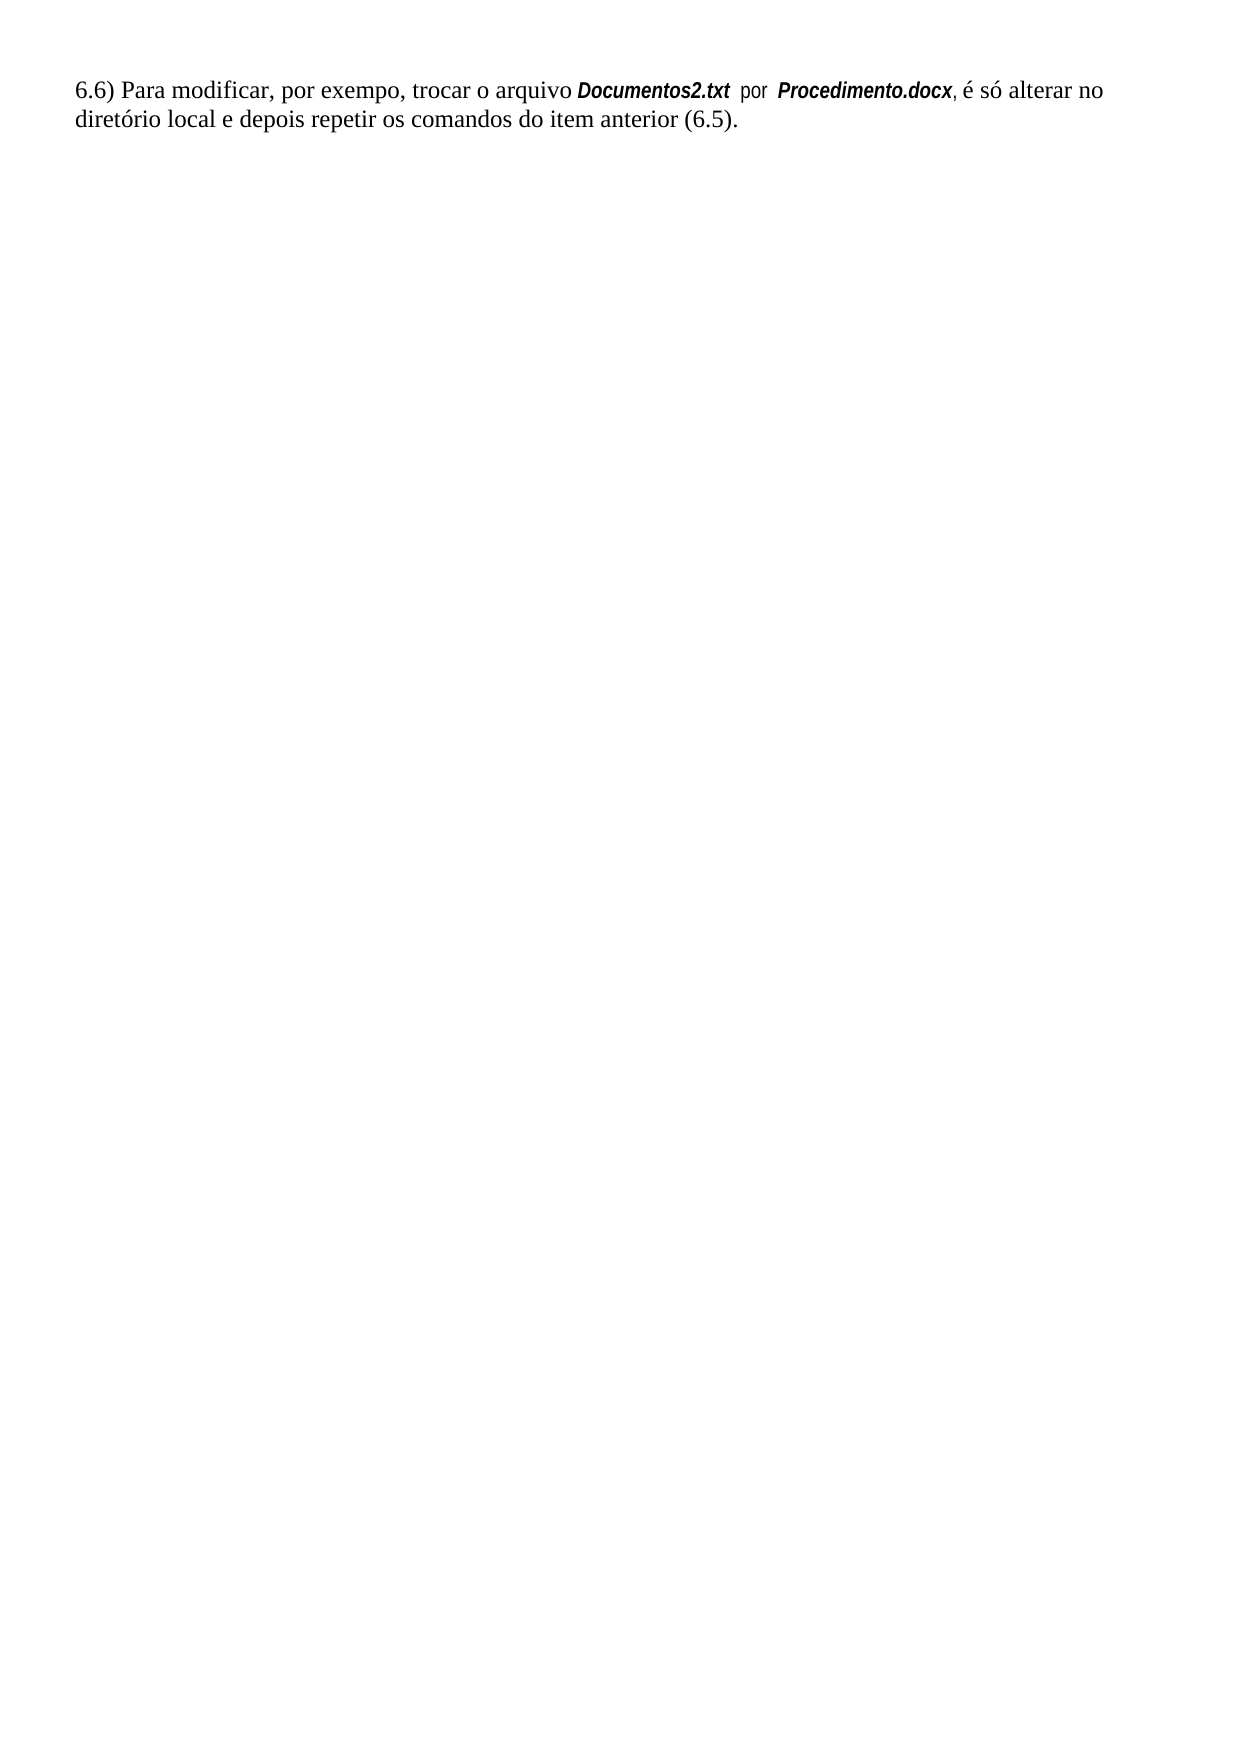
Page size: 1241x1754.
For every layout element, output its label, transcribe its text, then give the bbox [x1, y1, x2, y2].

text 6.6) Para modificar, por exempo, trocar o arquivo Documentos2.txt por Procedimento.docx, é só alterar no diretório local e depois repetir os comandos do item anterior (6.5). [75, 75, 1165, 132]
